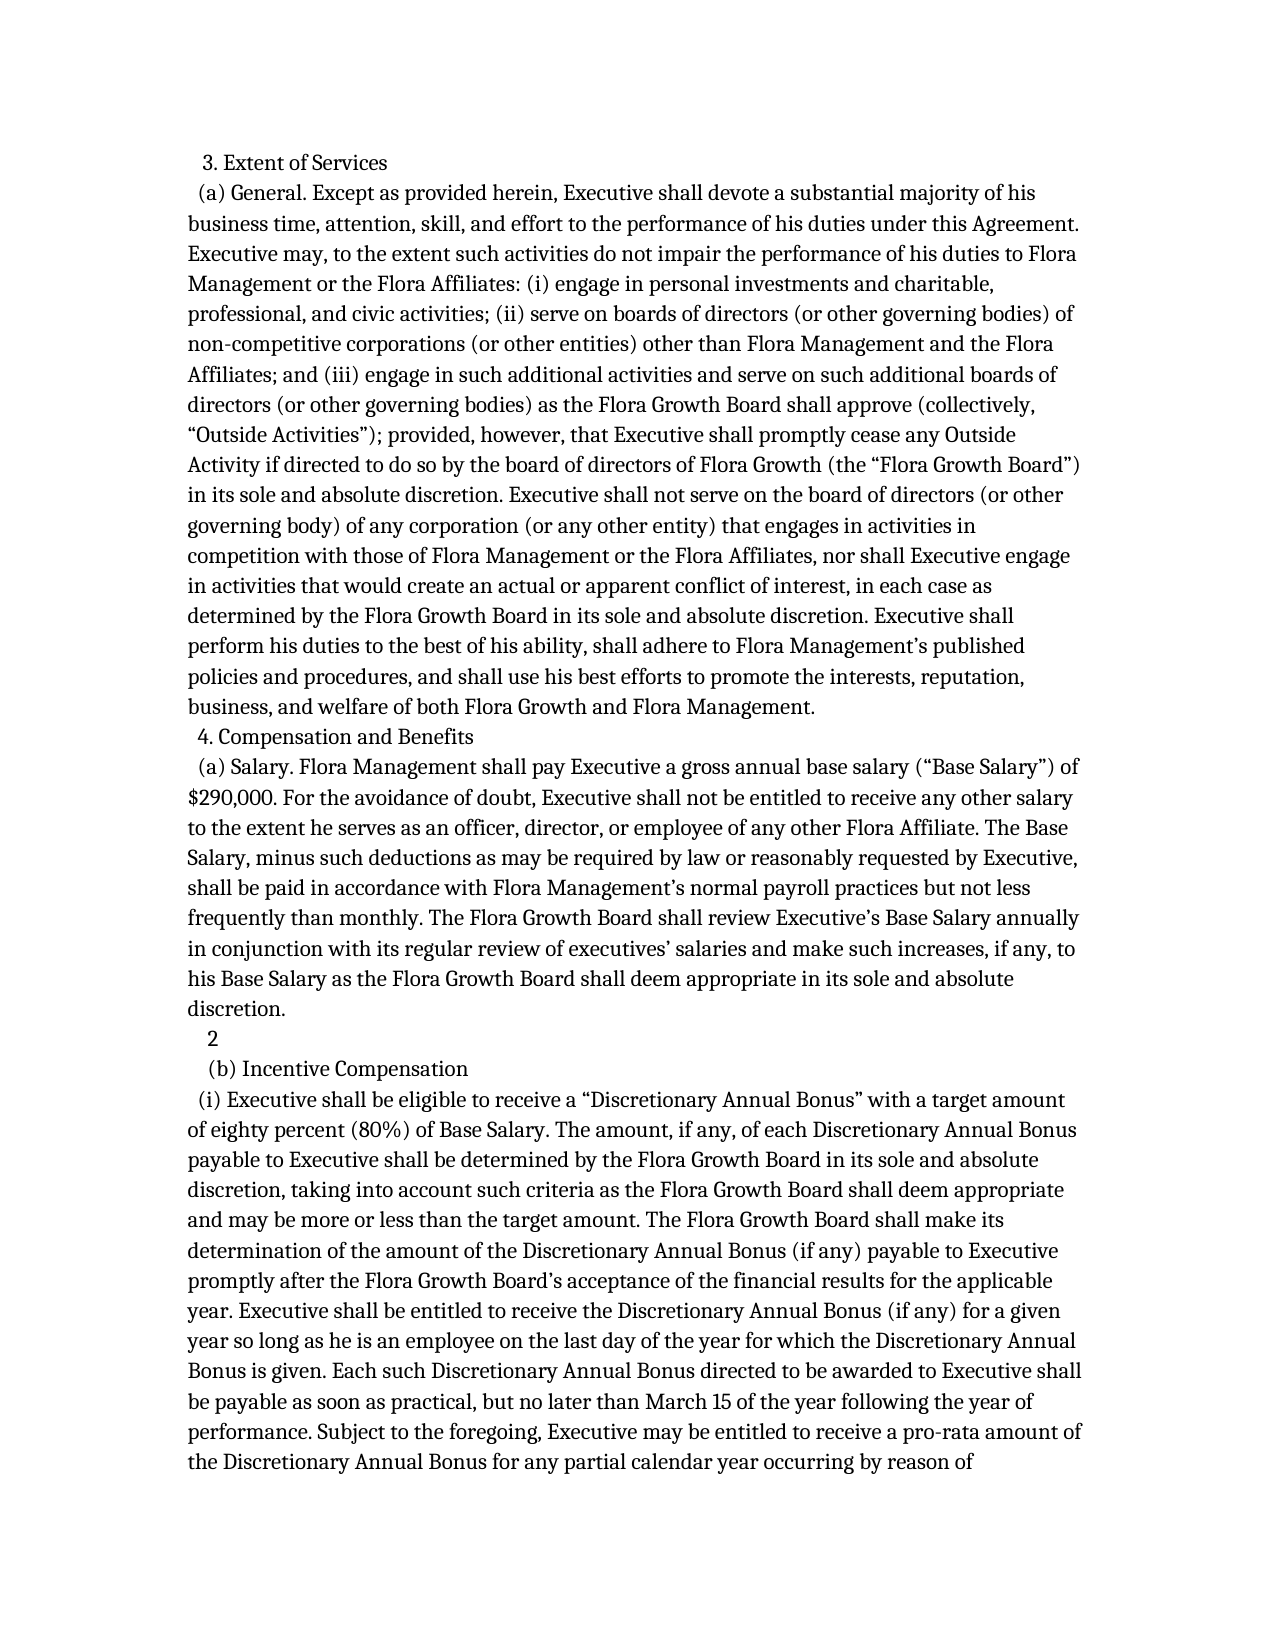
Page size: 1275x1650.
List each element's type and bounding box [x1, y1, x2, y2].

text [187, 150, 1087, 1475]
